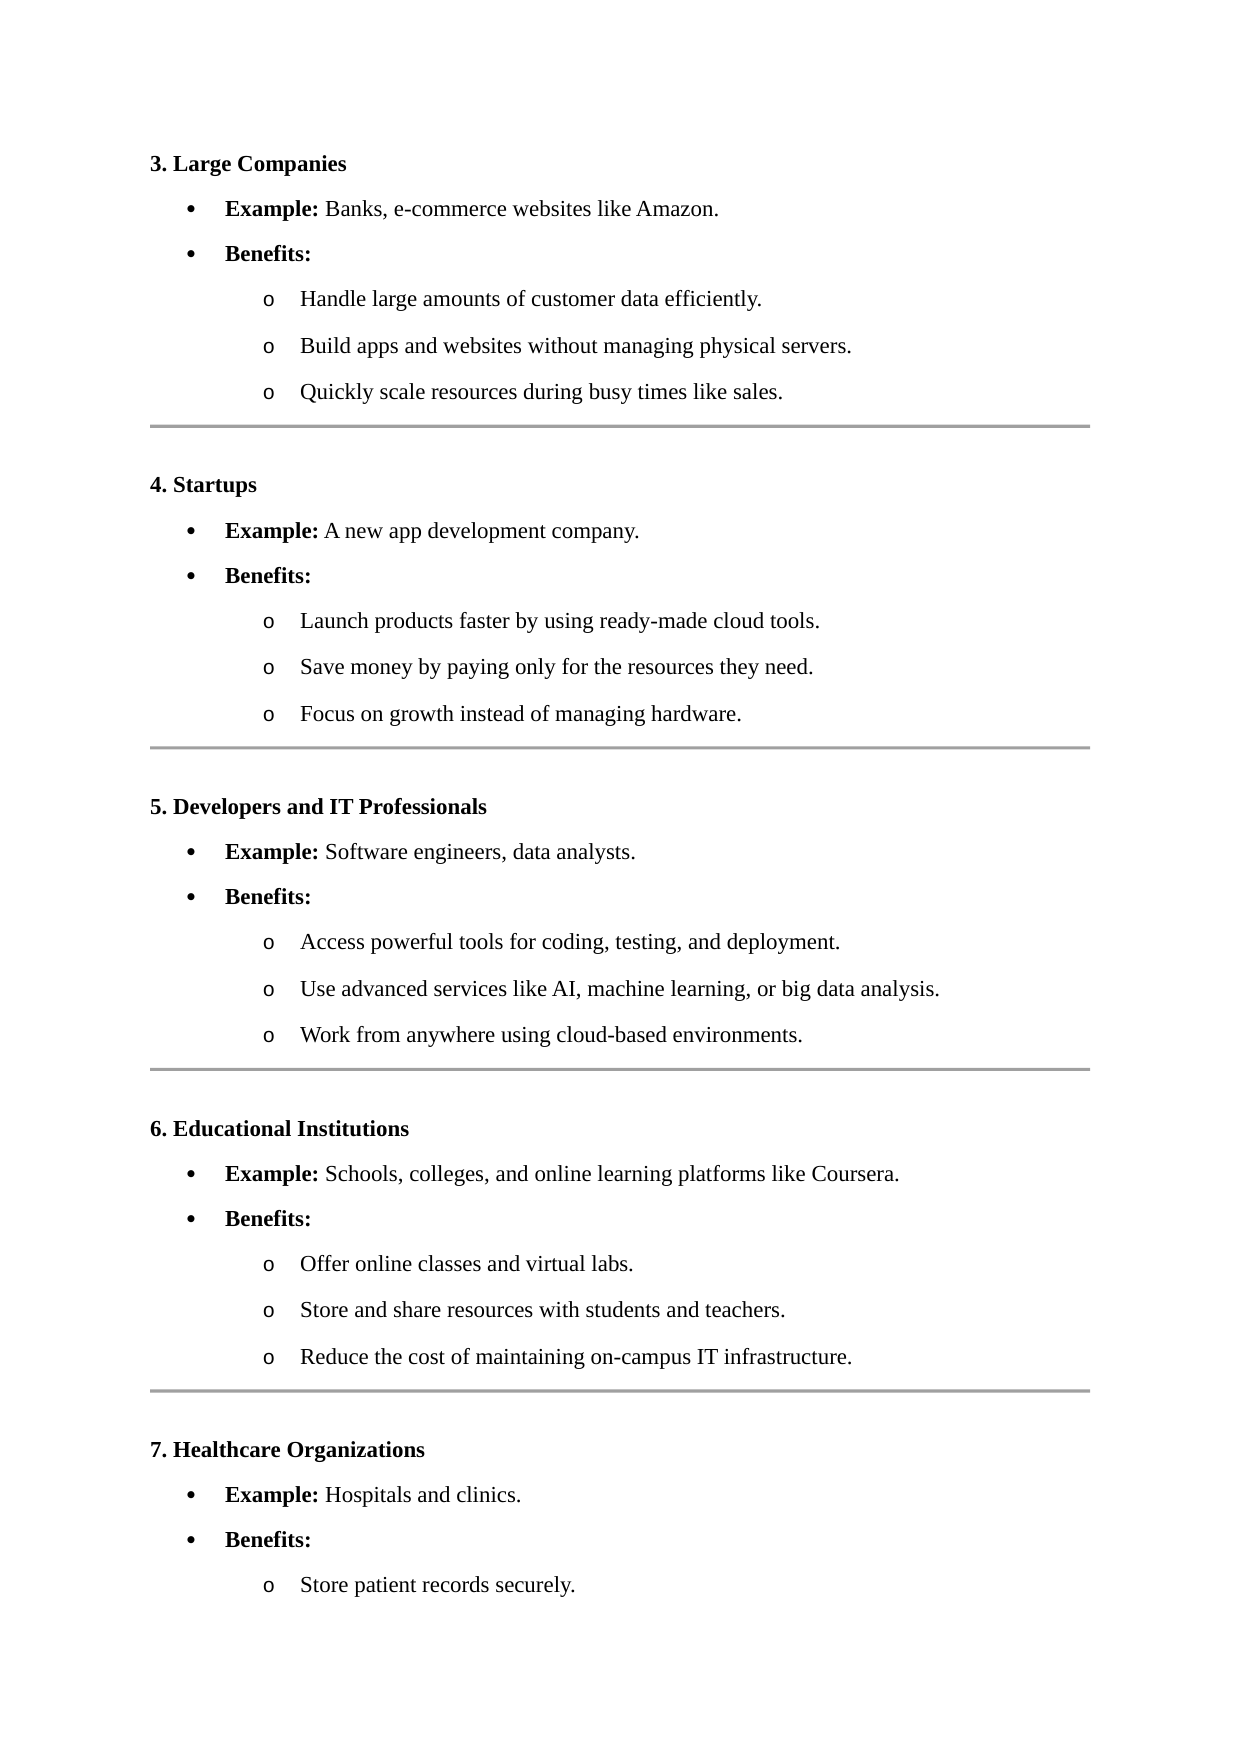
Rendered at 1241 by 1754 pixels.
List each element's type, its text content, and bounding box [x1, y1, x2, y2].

text 5. Developers and IT Professionals [150, 793, 1090, 819]
list Store patient records securely. [262, 1572, 1090, 1599]
list Handle large amounts of customer data efficiently. [262, 285, 1090, 313]
list Benefits: [187, 1205, 1090, 1231]
list Example: Software engineers, data analysts. [187, 838, 1090, 864]
list Use advanced services like AI, machine learning, or big data analysis. [262, 975, 1090, 1002]
text 6. Educational Institutions [150, 1115, 1090, 1141]
list Benefits: [187, 883, 1090, 910]
list Work from anywhere using cloud-based environments. [262, 1021, 1090, 1049]
list Focus on growth instead of managing hardware. [262, 700, 1090, 727]
list Quickly scale resources during busy times like sales. [262, 378, 1090, 406]
list Save money by paying only for the resources they need. [262, 653, 1090, 681]
list Launch products faster by using ready-made cloud tools. [262, 607, 1090, 634]
list Offer online classes and virtual labs. [262, 1250, 1090, 1278]
list Example: Schools, colleges, and online learning platforms like Coursera. [187, 1160, 1090, 1186]
text 7. Healthcare Organizations [150, 1436, 1090, 1463]
list Benefits: [187, 562, 1090, 588]
text 3. Large Companies [150, 150, 1090, 176]
list Access powerful tools for coding, testing, and deployment. [262, 928, 1090, 956]
list Benefits: [187, 240, 1090, 267]
text 4. Startups [150, 472, 1090, 498]
list Store and share resources with students and teachers. [262, 1296, 1090, 1324]
list Benefits: [187, 1526, 1090, 1553]
list Example: A new app development company. [187, 517, 1090, 543]
list Reduce the cost of maintaining on-campus IT infrastructure. [262, 1343, 1090, 1371]
list Example: Banks, e-commerce websites like Amazon. [187, 195, 1090, 221]
list Build apps and websites without managing physical servers. [262, 332, 1090, 359]
list Example: Hospitals and clinics. [187, 1481, 1090, 1508]
